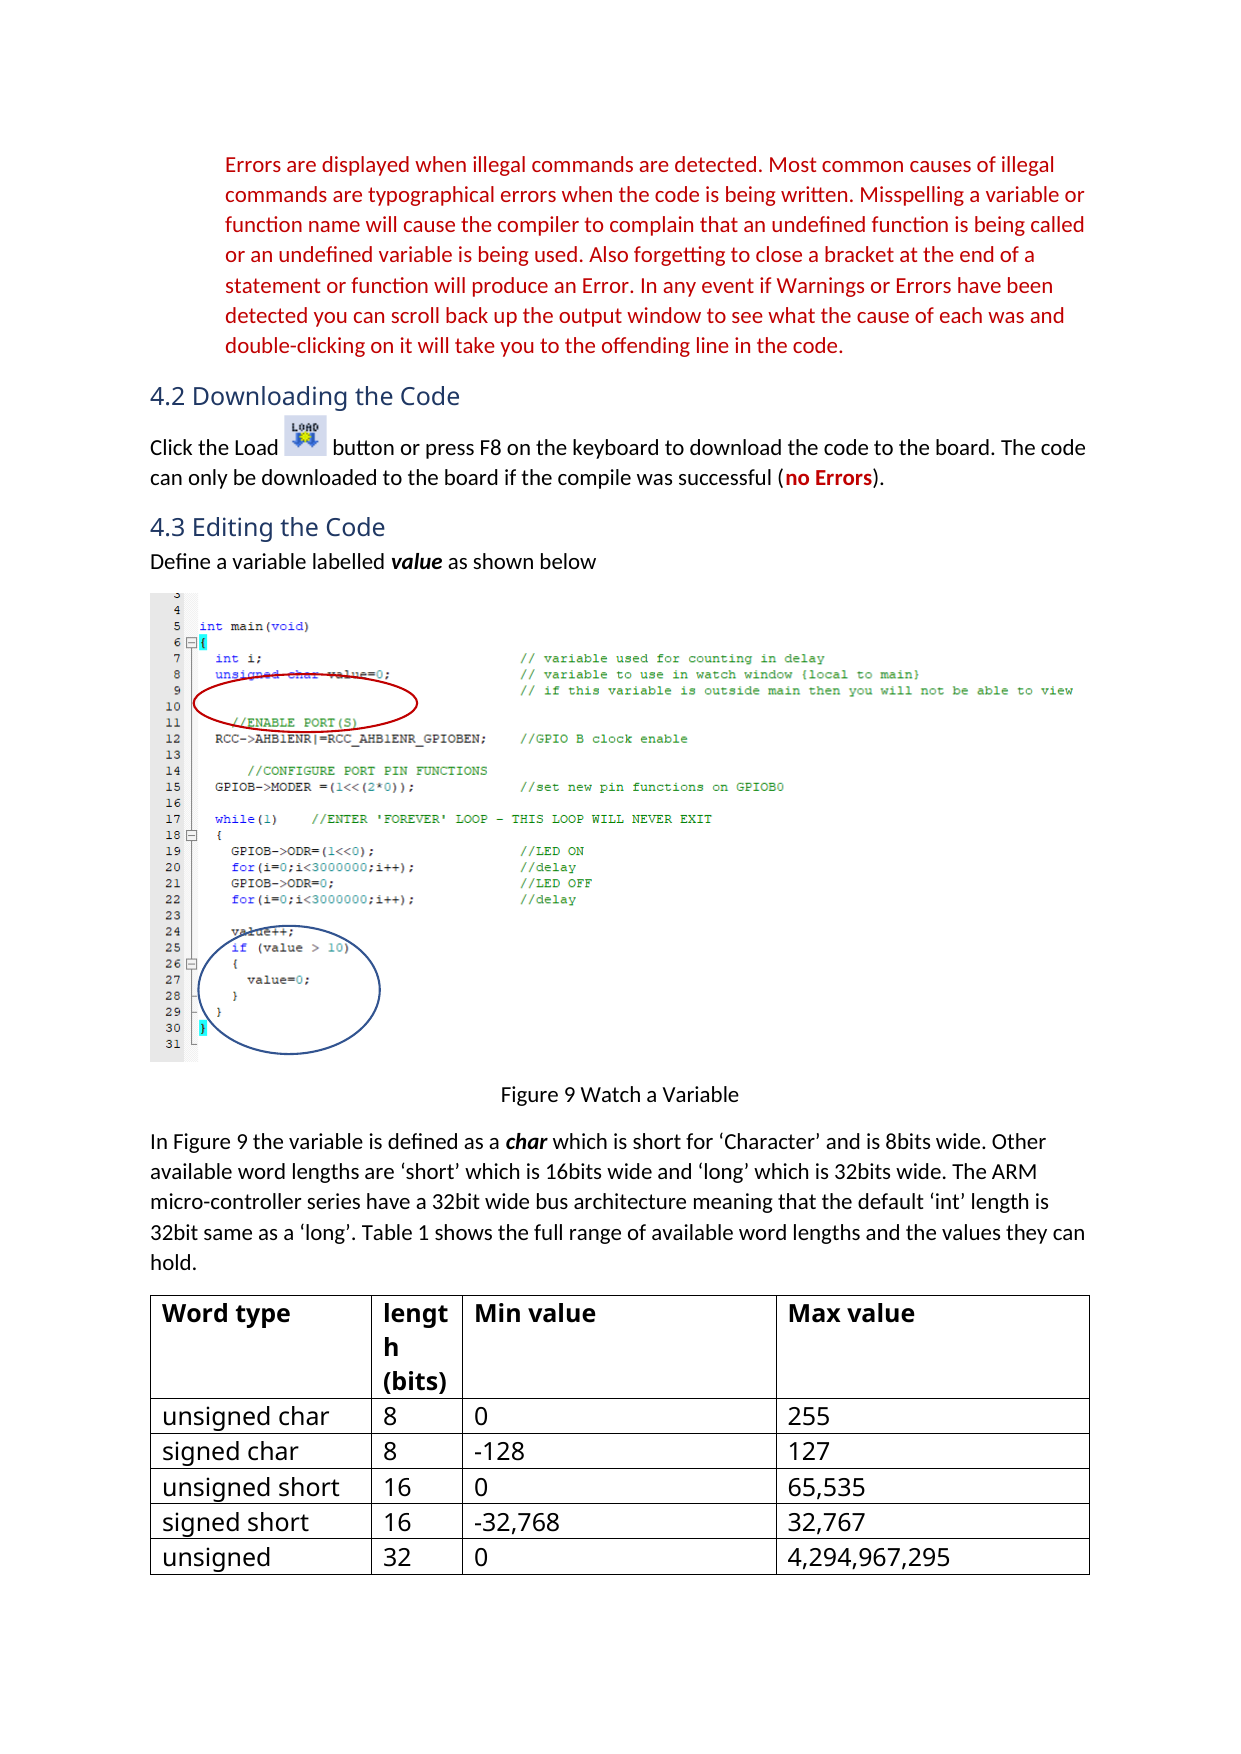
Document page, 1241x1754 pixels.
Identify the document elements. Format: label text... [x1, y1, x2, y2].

table_cell -32,768 [463, 1504, 776, 1538]
table_cell 127 [777, 1434, 1089, 1468]
table_cell unsigned long/int [151, 1539, 371, 1573]
table_header Max value [777, 1296, 1089, 1398]
picture [150, 593, 1091, 1062]
table_cell 0 [463, 1539, 776, 1573]
table_cell 16 [372, 1469, 462, 1503]
table_cell 0 [463, 1469, 776, 1503]
table_cell 4,294,967,295 [777, 1539, 1089, 1573]
table_cell 8 [372, 1434, 462, 1468]
text Deﬁne a variable labelled value as shown below [150, 547, 1090, 575]
text Errors are displayed when illegal commands are detected. Most common causes of illegal commands are typographical errors when the code is being written. Misspelling a variable or function name will cause the compiler to complain that an undeﬁned function is being called or an undeﬁned variable is being used. Also forgetting to close a bracket at the end of a statement or function will produce an Error. In any event if Warnings or Errors have been detected you can scroll back up the output window to see what the cause of each was and double-clicking on it will take you to the oﬀending line in the code. [225, 150, 1090, 359]
subtitle 4.2 Downloading the Code [150, 378, 1090, 412]
text Figure 9 Watch a Variable [150, 1080, 1090, 1108]
table_cell signed short [151, 1504, 371, 1538]
table_cell 255 [777, 1399, 1089, 1433]
table_cell 65,535 [777, 1469, 1089, 1503]
table_cell 8 [372, 1399, 462, 1433]
text In Figure 9 the variable is deﬁned as a char which is short for ‘Character’ and is 8bits wide. Other available word lengths are ‘short’ which is 16bits wide and ‘long’ which is 32bits wide. The ARM micro-controller series have a 32bit wide bus architecture meaning that the default ‘int’ length is 32bit same as a ‘long’. Table 1 shows the full range of available word lengths and the values they can hold. [150, 1127, 1090, 1276]
table_cell 0 [463, 1399, 776, 1433]
table_cell signed char [151, 1434, 371, 1468]
table_header Word type [151, 1296, 371, 1398]
table_cell 32,767 [777, 1504, 1089, 1538]
table_cell -128 [463, 1434, 776, 1468]
text Click the Load button or press F8 on the keyboard to download the code to the board. The code can only be downloaded to the board if the compile was successful (no Errors). [150, 415, 1090, 491]
table_cell 16 [372, 1504, 462, 1538]
table_cell unsigned short [151, 1469, 371, 1503]
table_header length (bits) [372, 1296, 462, 1398]
table_header Min value [463, 1296, 776, 1398]
table_cell unsigned char [151, 1399, 371, 1433]
table_cell 32 [372, 1539, 462, 1573]
subtitle 4.3 Editing the Code [150, 510, 1090, 544]
